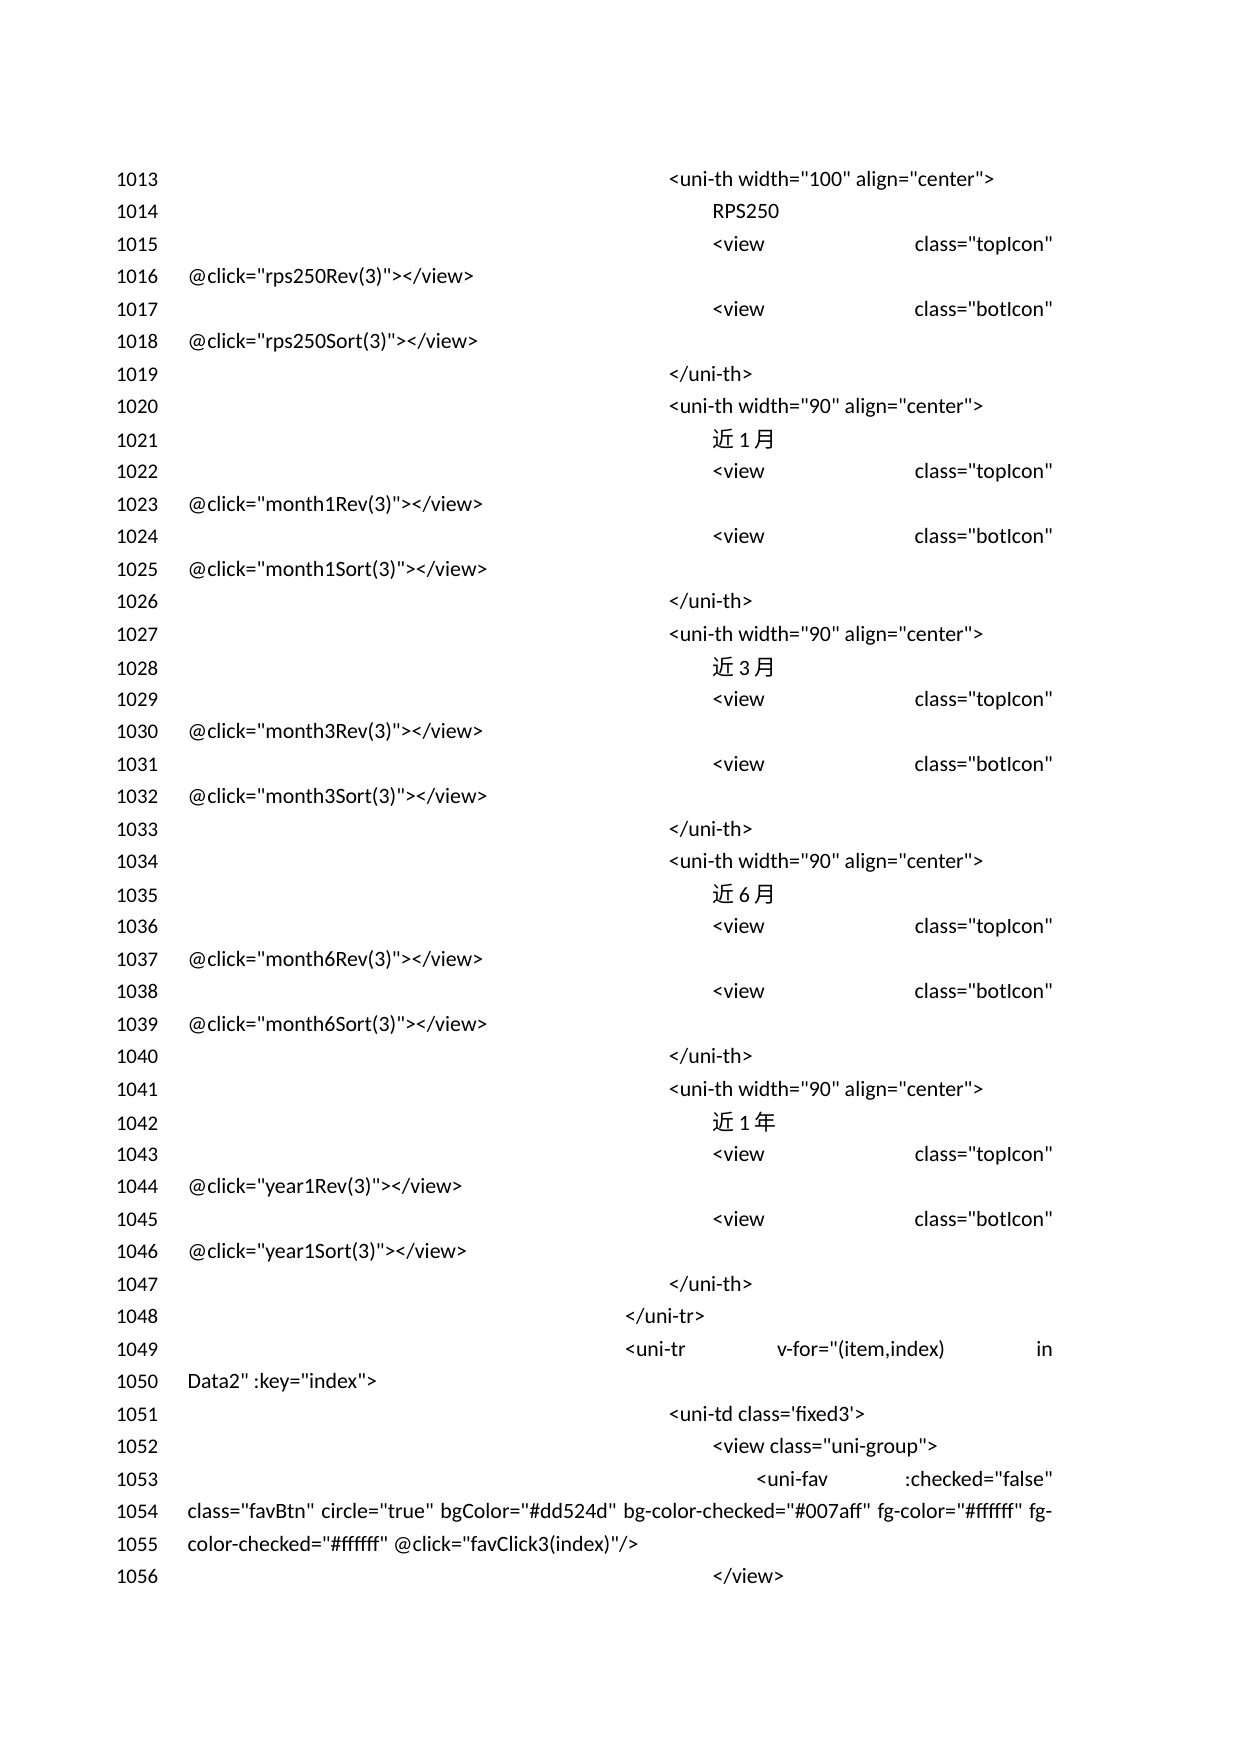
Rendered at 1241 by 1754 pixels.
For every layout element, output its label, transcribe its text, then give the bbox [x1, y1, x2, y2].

text <view class="topIcon" @click="rps250Rev(3)"></view> [187, 227, 1053, 292]
text <view class="botIcon" @click="rps250Sort(3)"></view> [187, 292, 1053, 357]
text 近3月 [187, 649, 1053, 682]
text </uni-th> [187, 1267, 1053, 1299]
text 近1月 [187, 422, 1053, 454]
text </uni-th> [187, 812, 1053, 844]
text <uni-th width="90" align="center"> [187, 389, 1053, 422]
text RPS250 [187, 194, 1053, 227]
text <uni-th width="100" align="center"> [187, 162, 1053, 194]
text </uni-th> [187, 584, 1053, 617]
text <view class="botIcon" @click="year1Sort(3)"></view> [187, 1202, 1053, 1267]
text <view class="botIcon" @click="month1Sort(3)"></view> [187, 519, 1053, 584]
text </view> [187, 1559, 1053, 1592]
text <uni-fav :checked="false" class="favBtn" circle="true" bgColor="#dd524d" bg-color-checked="#007aff" fg-color="#ffffff" fg-color-checked="#ffffff" @click="favClick3(index)"/> [187, 1462, 1053, 1559]
text <view class="topIcon" @click="month6Rev(3)"></view> [187, 909, 1053, 974]
text <view class="topIcon" @click="year1Rev(3)"></view> [187, 1137, 1053, 1202]
text 近6月 [187, 877, 1053, 909]
text <view class="uni-group"> [187, 1429, 1053, 1462]
text <view class="botIcon" @click="month6Sort(3)"></view> [187, 974, 1053, 1039]
text <uni-td class='fixed3'> [187, 1397, 1053, 1429]
text <uni-tr v-for="(item,index) in Data2" :key="index"> [187, 1332, 1053, 1397]
text </uni-th> [187, 1039, 1053, 1072]
text <uni-th width="90" align="center"> [187, 1072, 1053, 1104]
text </uni-th> [187, 357, 1053, 389]
text <view class="topIcon" @click="month1Rev(3)"></view> [187, 454, 1053, 519]
text 近1年 [187, 1104, 1053, 1137]
text </uni-tr> [187, 1299, 1053, 1332]
text <view class="botIcon" @click="month3Sort(3)"></view> [187, 747, 1053, 812]
text <uni-th width="90" align="center"> [187, 844, 1053, 877]
text <uni-th width="90" align="center"> [187, 617, 1053, 649]
text <view class="topIcon" @click="month3Rev(3)"></view> [187, 682, 1053, 747]
